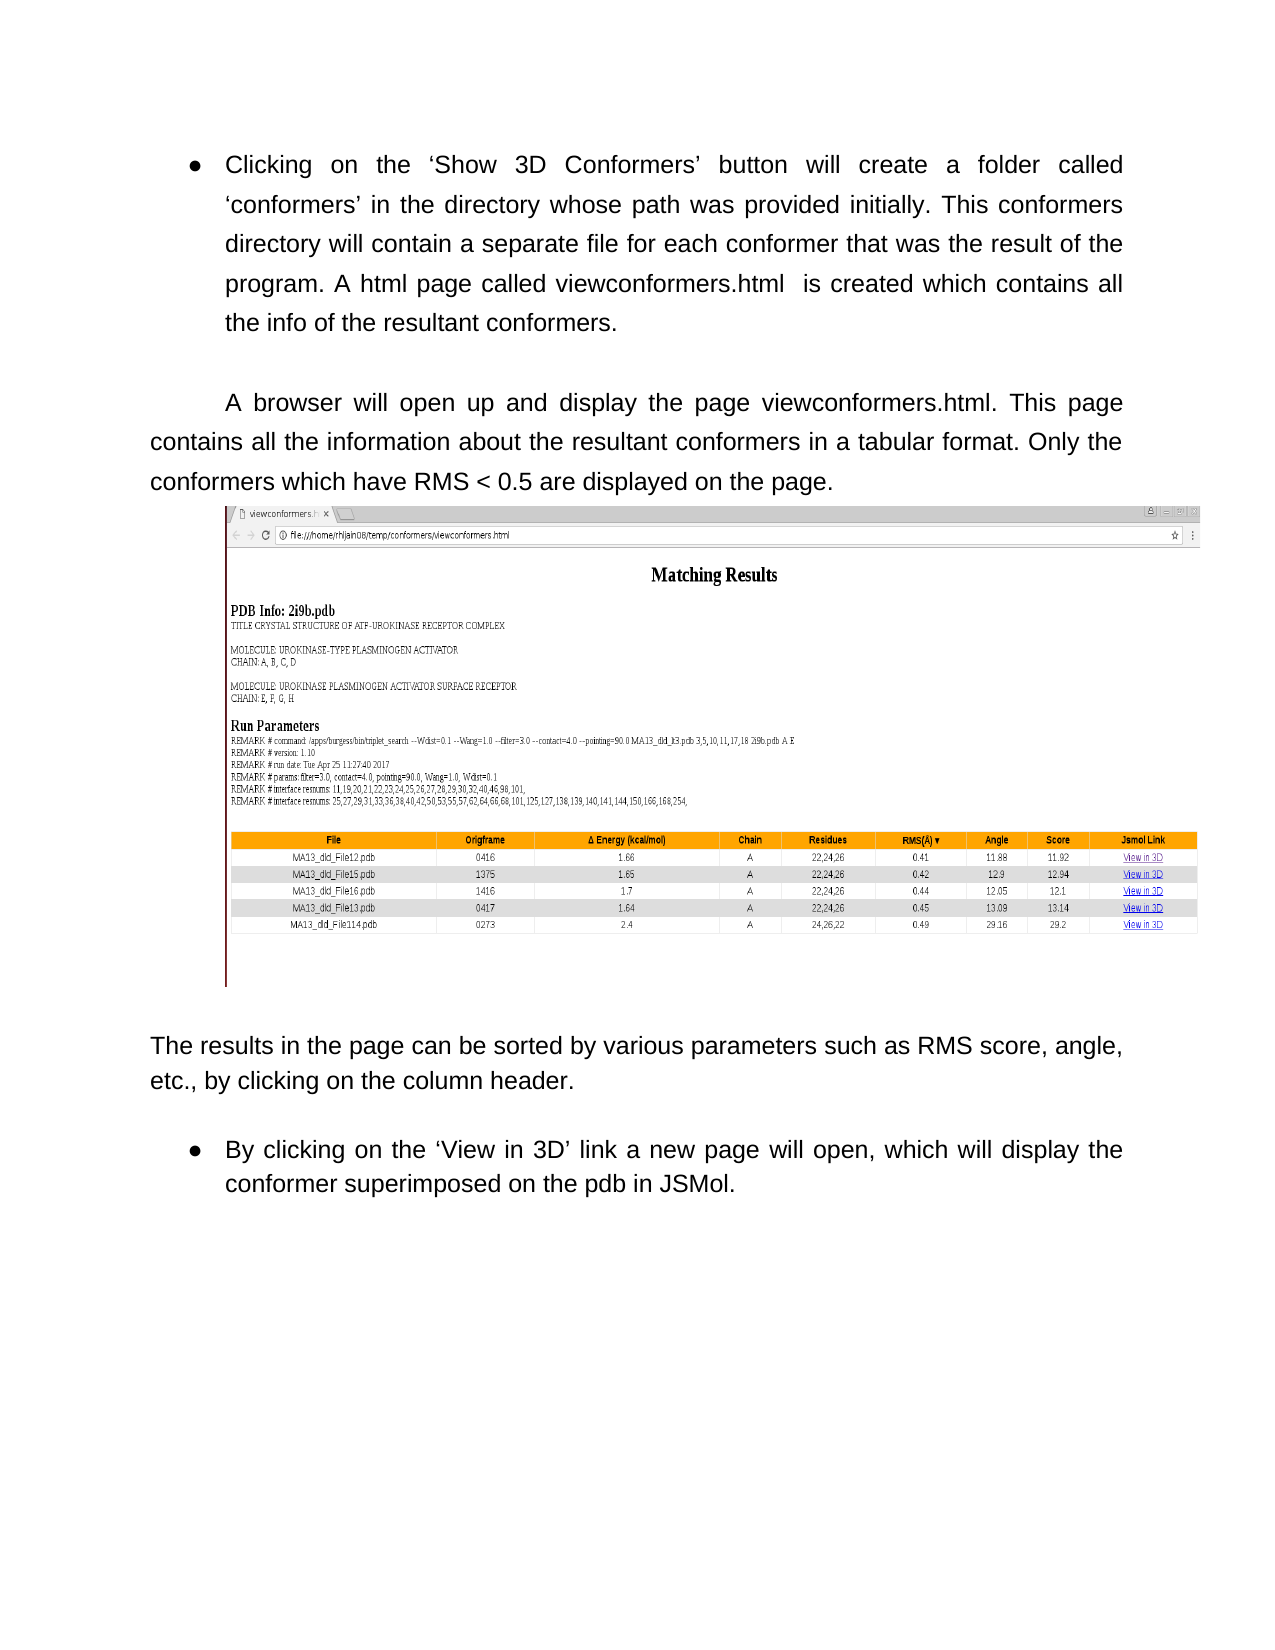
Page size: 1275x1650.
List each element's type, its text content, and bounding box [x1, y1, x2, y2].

list Clicking on the ‘Show 3D Conformers’ button will create a folder called ‘conformers’ in the directory whose path was provided initially. This conformers directory will contain a separate file for each conformer that was the result of the program. A html page called viewconformers.html is created which contains all the info of the resultant conformers. [187, 150, 1125, 337]
picture [225, 506, 1200, 987]
text A browser will open up and display the page viewconformers.html. This page contains all the information about the resultant conformers in a tabular format. Only the conformers which have RMS < 0.5 are displayed on the page. [150, 387, 1125, 495]
text The results in the page can be sorted by various parameters such as RMS score, angle, etc., by clicking on the column header. [150, 1031, 1125, 1094]
list By clicking on the ‘View in 3D’ link a new page will open, which will display the conformer superimposed on the pdb in JSMol. [187, 1135, 1125, 1198]
